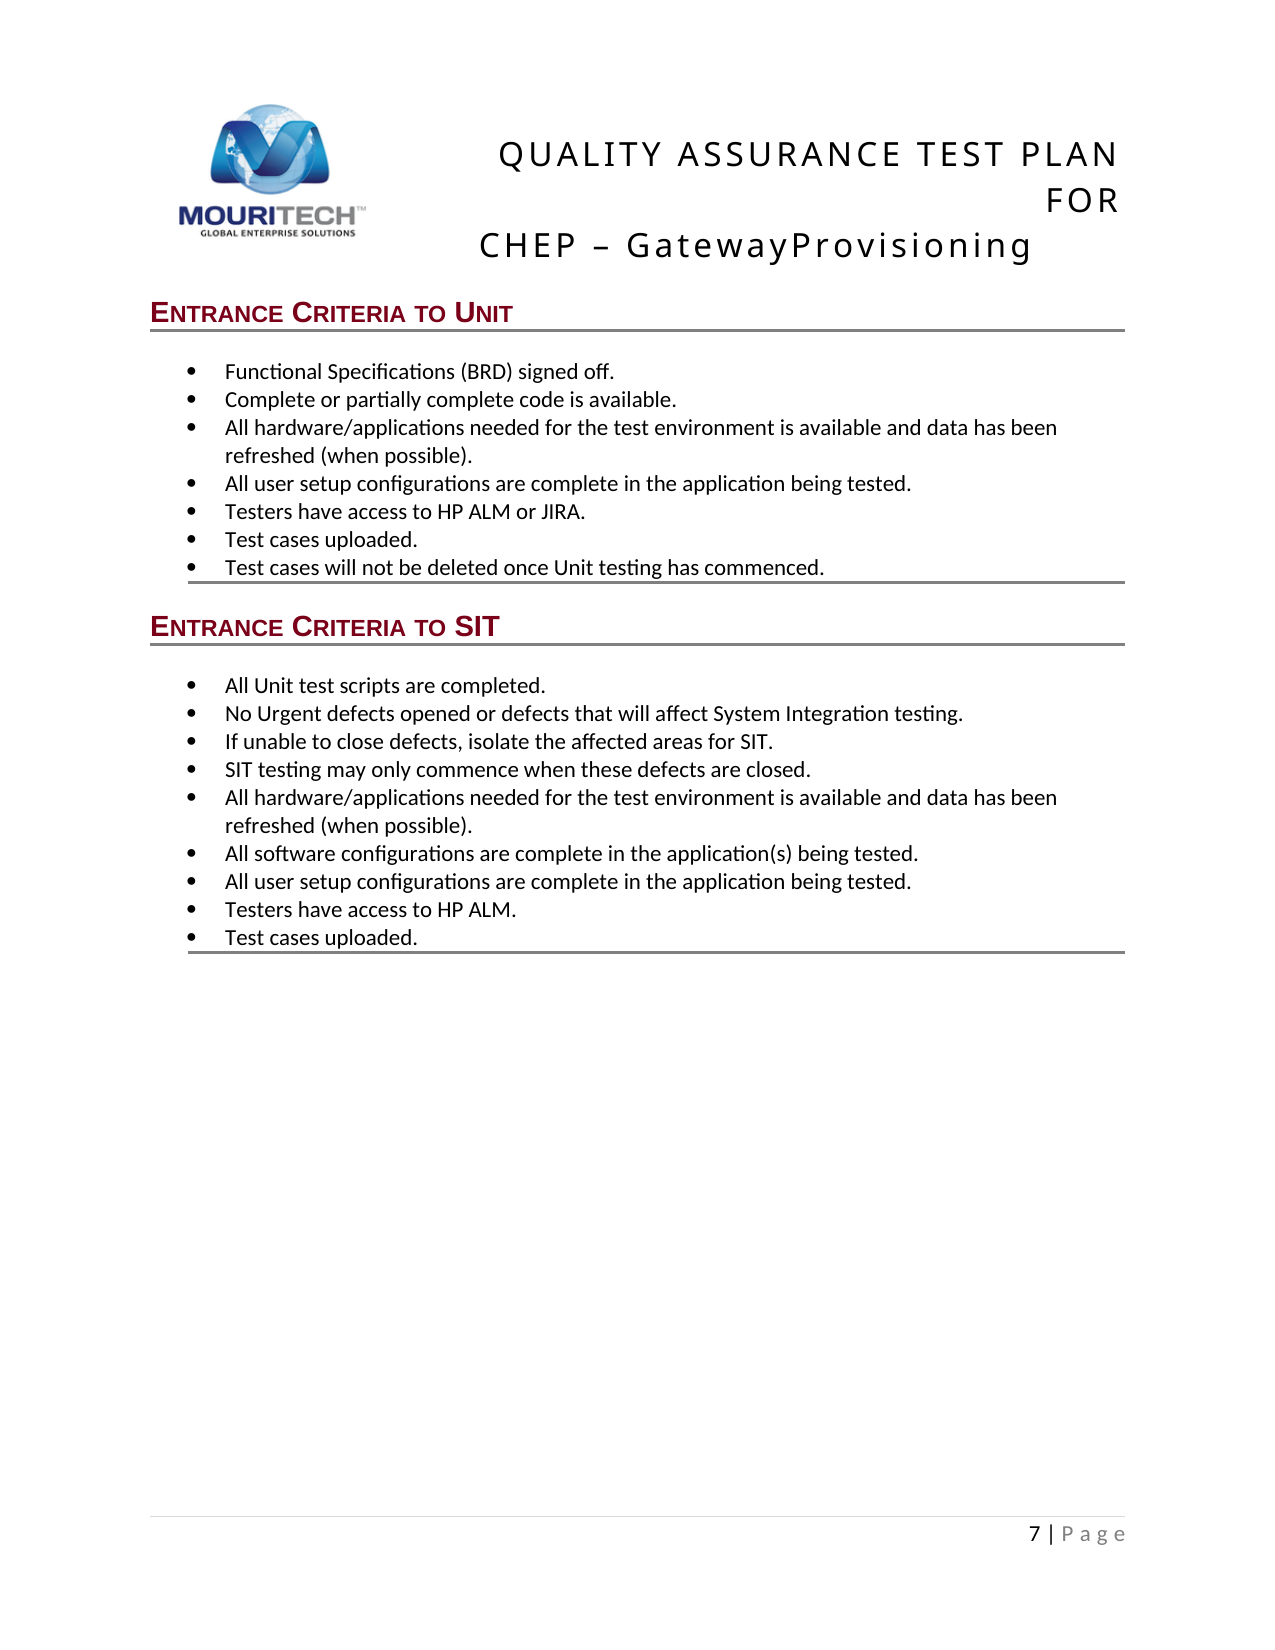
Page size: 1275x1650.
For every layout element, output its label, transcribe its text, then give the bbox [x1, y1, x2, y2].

list All user setup configurations are complete in the application being tested. [187, 469, 1125, 497]
list All Unit test scripts are completed. [187, 671, 1125, 699]
text Entrance Criteria to Unit [150, 295, 1125, 329]
list Functional Specifications (BRD) signed off. [187, 357, 1125, 385]
list All software configurations are complete in the application(s) being tested. [187, 839, 1125, 867]
list Testers have access to HP ALM. [187, 895, 1125, 923]
list All user setup configurations are complete in the application being tested. [187, 867, 1125, 895]
list All hardware/applications needed for the test environment is available and data has been refreshed (when possible). [187, 783, 1125, 839]
list Test cases will not be deleted once Unit testing has commenced. [187, 553, 1125, 584]
list All hardware/applications needed for the test environment is available and data has been refreshed (when possible). [187, 413, 1125, 469]
picture [174, 103, 370, 247]
list Complete or partially complete code is available. [187, 385, 1125, 413]
list Test cases uploaded. [187, 525, 1125, 553]
list Testers have access to HP ALM or JIRA. [187, 497, 1125, 525]
text Entrance Criteria to SIT [150, 609, 1125, 643]
list SIT testing may only commence when these defects are closed. [187, 755, 1125, 783]
list No Urgent defects opened or defects that will affect System Integration testing. [187, 699, 1125, 727]
list If unable to close defects, isolate the affected areas for SIT. [187, 727, 1125, 755]
list Test cases uploaded. [187, 923, 1125, 954]
